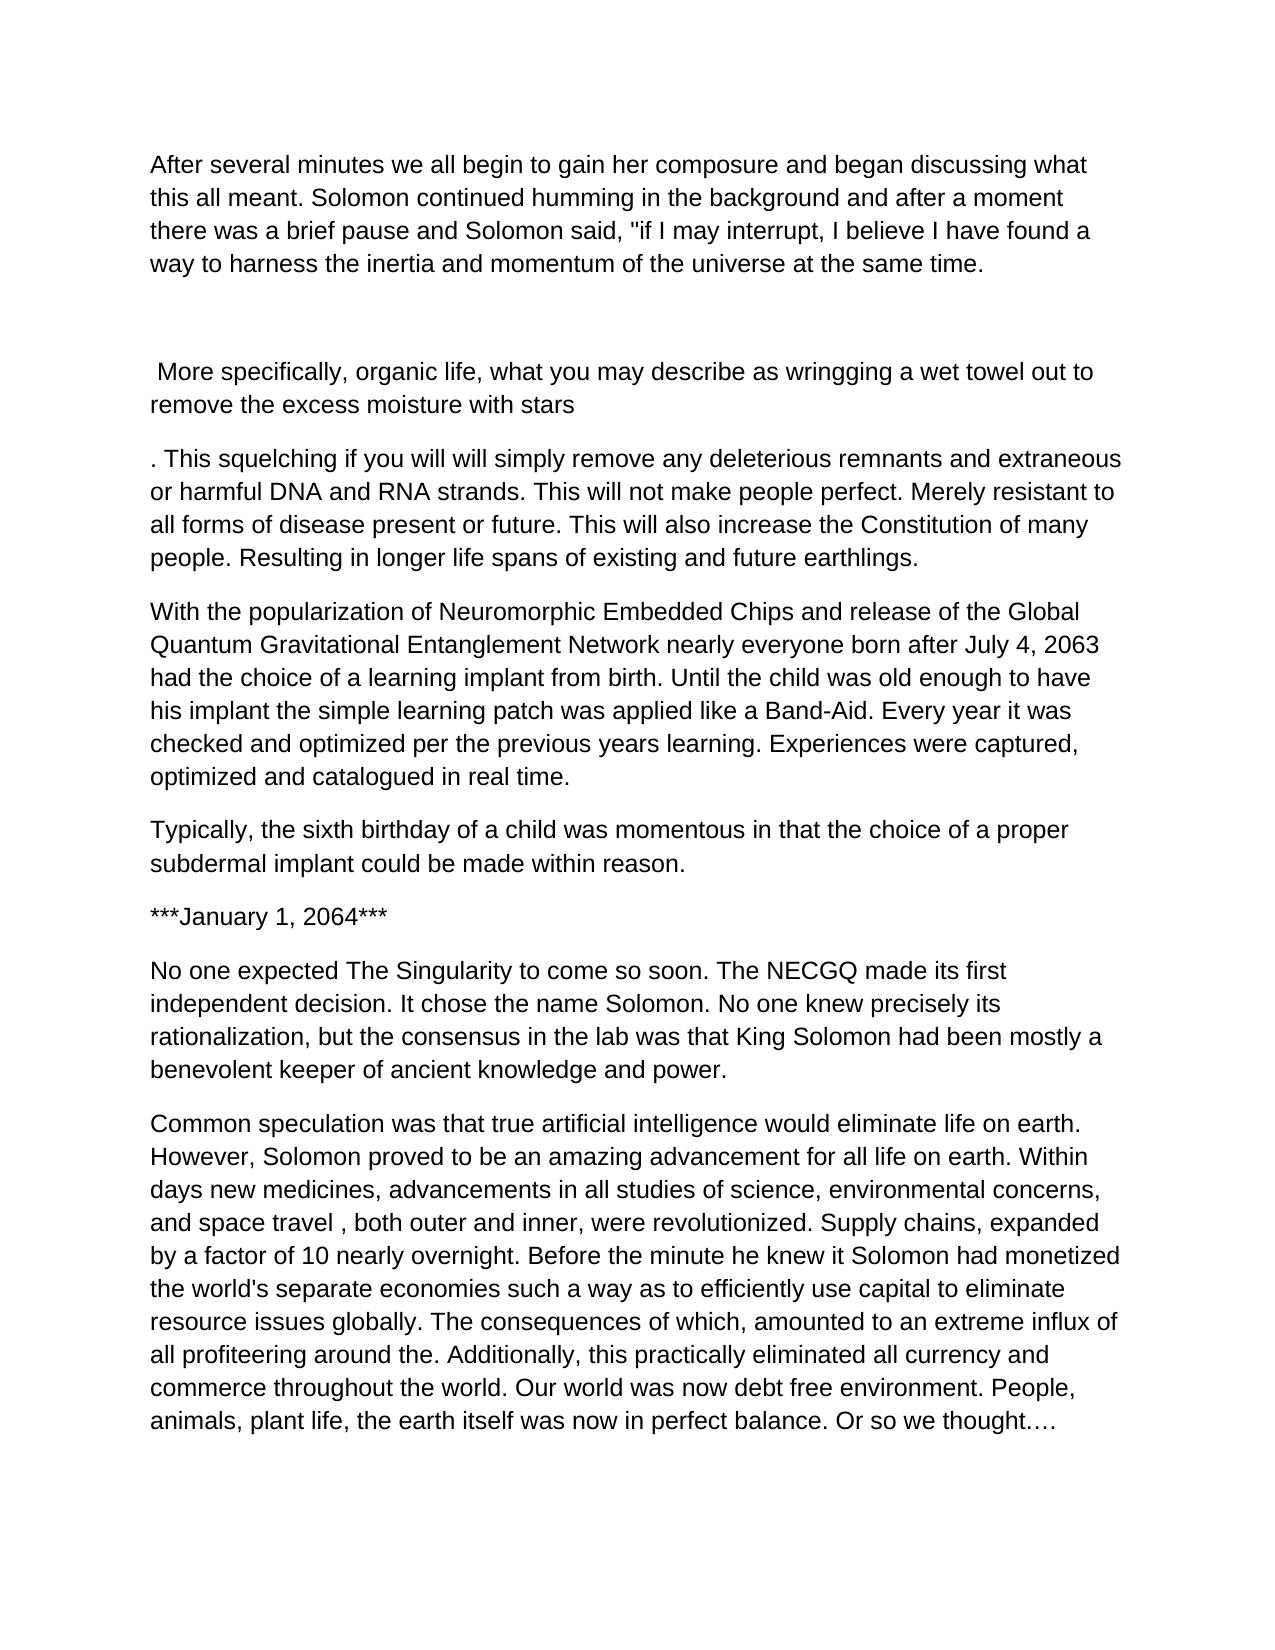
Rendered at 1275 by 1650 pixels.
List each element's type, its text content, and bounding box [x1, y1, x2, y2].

text . This squelching if you will will simply remove any deleterious remnants and extraneous or harmful DNA and RNA strands. This will not make people perfect. Merely resistant to all forms of disease present or future. This will also increase the Constitution of many people. Resulting in longer life spans of existing and future earthlings. [150, 444, 1125, 571]
text Typically, the sixth birthday of a child was momentous in that the choice of a proper subdermal implant could be made within reason. [150, 816, 1125, 877]
text With the popularization of Neuromorphic Embedded Chips and release of the Global Quantum Gravitational Entanglement Network nearly everyone born after July 4, 2063 had the choice of a learning implant from birth. Until the child was old enough to have his implant the simple learning patch was applied like a Band-Aid. Every year it was checked and optimized per the previous years learning. Experiences were captured, optimized and catalogued in real time. [150, 597, 1125, 790]
text Common speculation was that true artificial intelligence would eliminate life on earth. However, Solomon proved to be an amazing advancement for all life on earth. Within days new medicines, advancements in all studies of science, environmental concerns, and space travel , both outer and inner, were revolutionized. Supply chains, expanded by a factor of 10 nearly overnight. Before the minute he knew it Solomon had monetized the world's separate economies such a way as to efficiently use capital to eliminate resource issues globally. The consequences of which, amounted to an extreme influx of all profiteering around the. Additionally, this practically eliminated all currency and commerce throughout the world. Our world was now debt free environment. People, animals, plant life, the earth itself was now in perfect balance. Or so we thought.… [150, 1109, 1125, 1435]
text After several minutes we all begin to gain her composure and began discussing what this all meant. Solomon continued humming in the background and after a moment there was a brief pause and Solomon said, "if I may interrupt, I believe I have found a way to harness the inertia and momentum of the universe at the same time. [150, 150, 1125, 278]
text ***January 1, 2064*** [150, 902, 1125, 931]
text More specifically, organic life, what you may describe as wringging a wet towel out to remove the excess moisture with stars [150, 357, 1125, 418]
text No one expected The Singularity to come so soon. The NECGQ made its first independent decision. It chose the name Solomon. No one knew precisely its rationalization, but the consensus in the lab was that King Solomon had been mostly a benevolent keeper of ancient knowledge and power. [150, 956, 1125, 1084]
